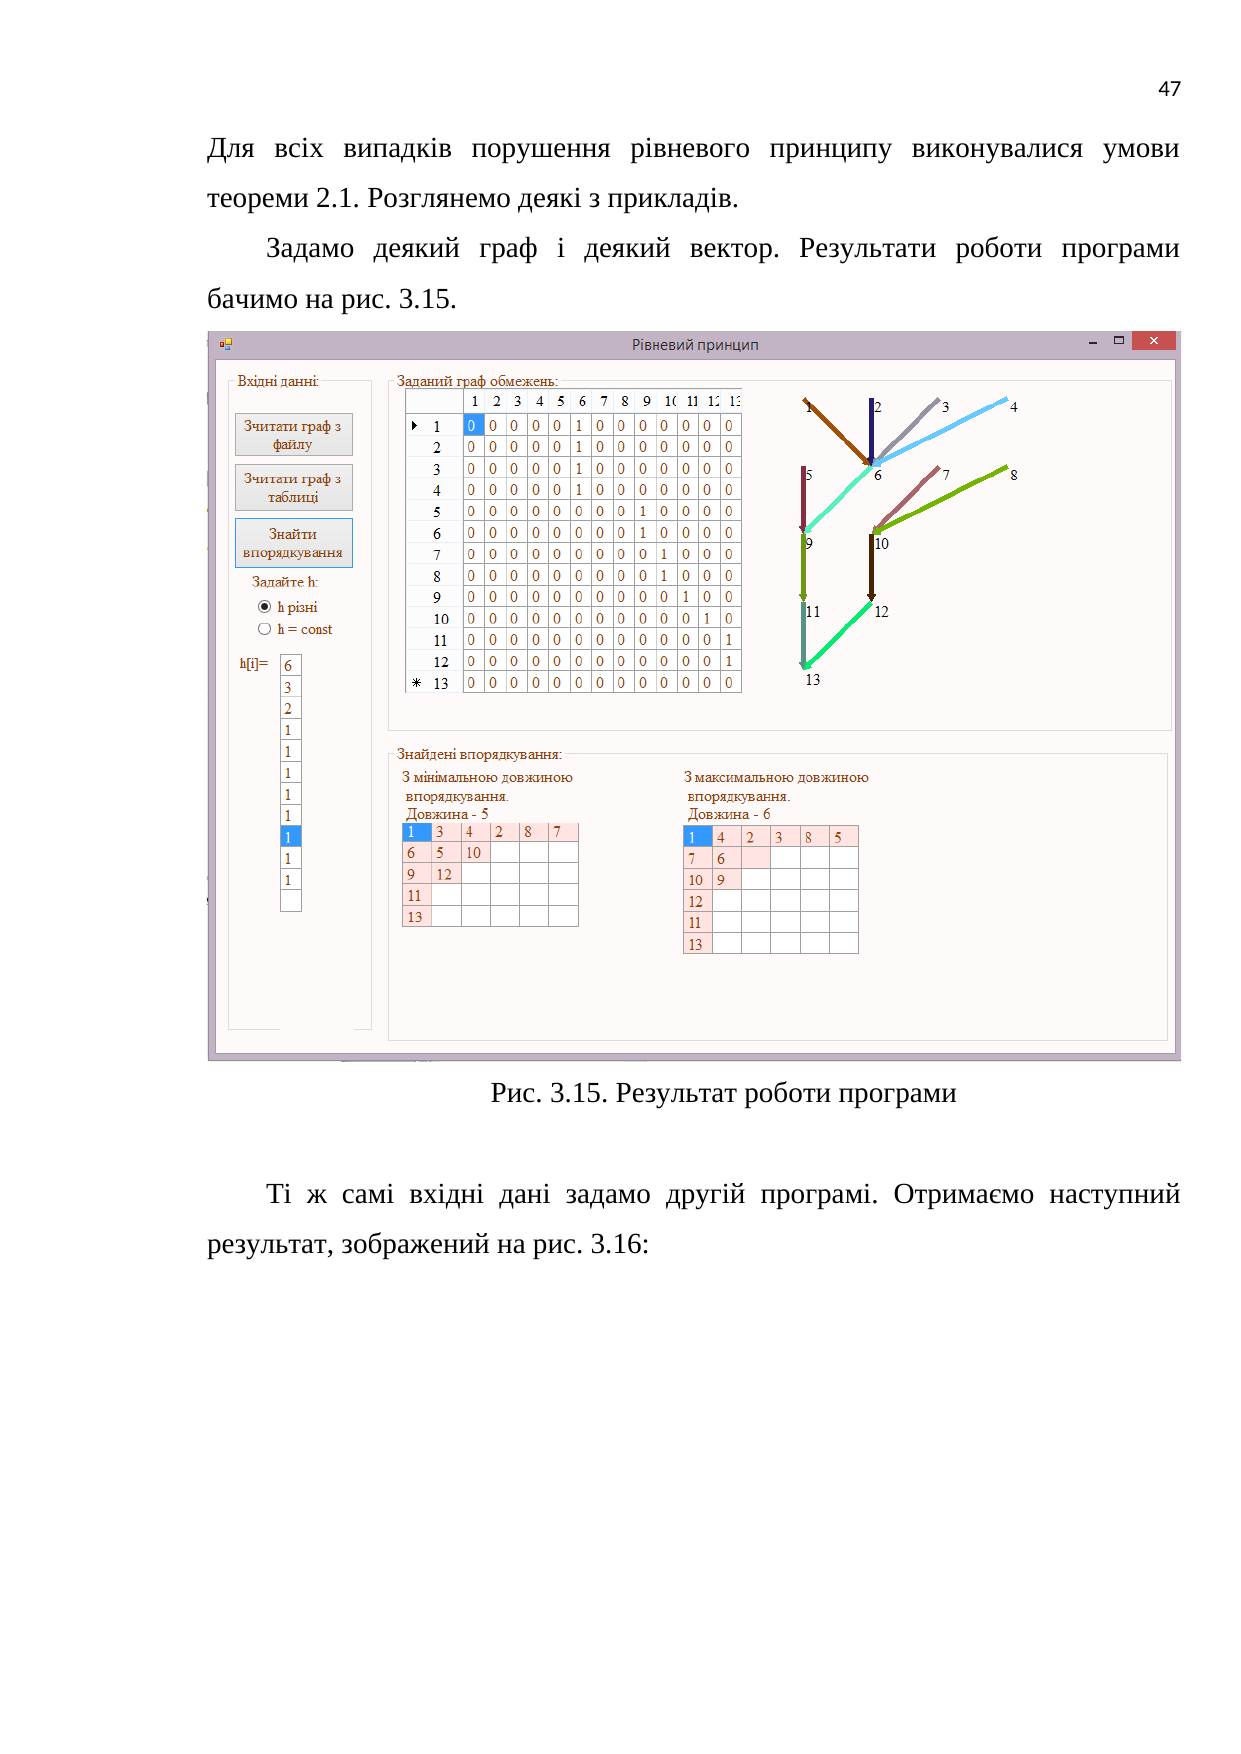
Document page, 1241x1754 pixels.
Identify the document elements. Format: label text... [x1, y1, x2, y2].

picture [206, 331, 1182, 1062]
text Рис. 3.15. Результат роботи програми [207, 1075, 1181, 1109]
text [207, 130, 1181, 214]
text Задамо деякий граф і деякий вектор. Результати роботи програми бачимо на рис. 3.15. [207, 231, 1181, 314]
text Ті ж самі вхідні дані задамо другій програмі. Отримаємо наступний результат, зображений на рис. 3.16: [207, 1176, 1181, 1260]
